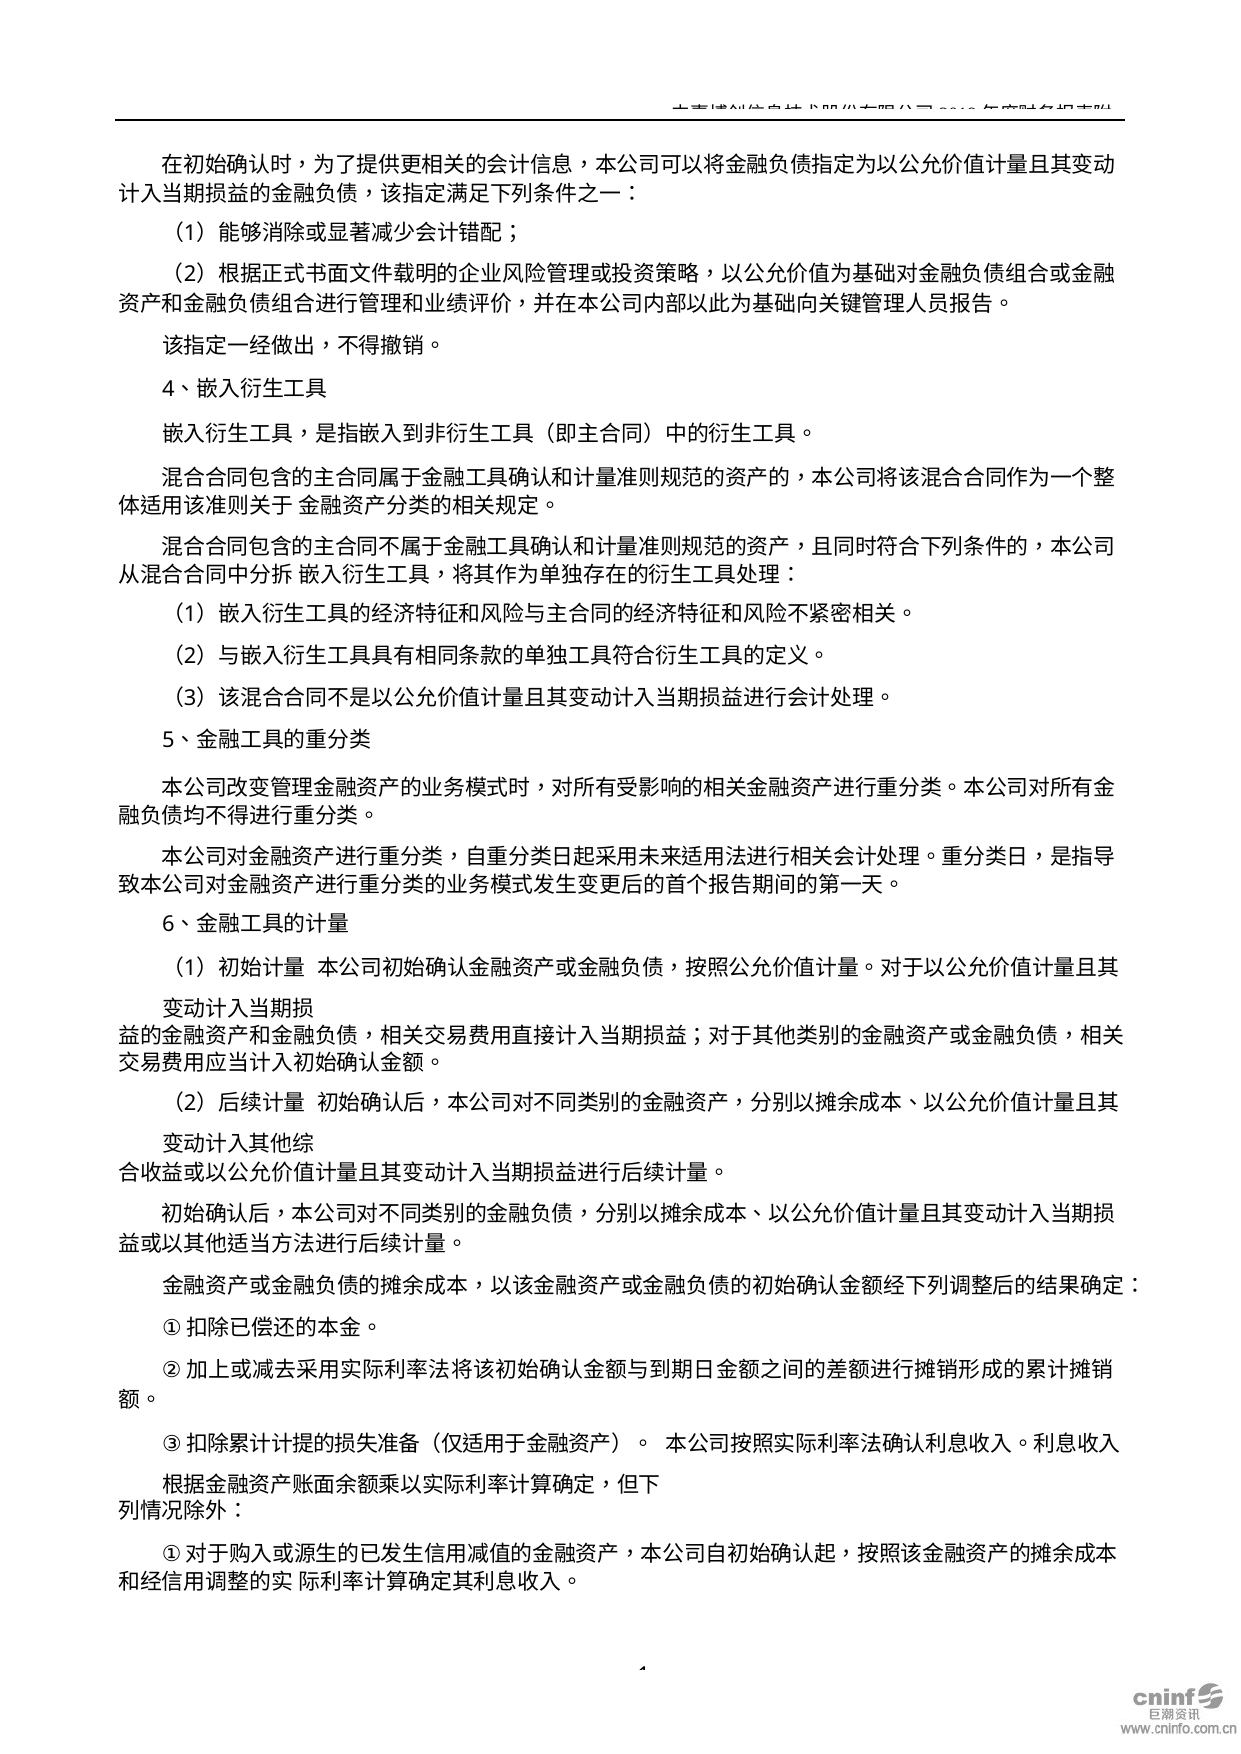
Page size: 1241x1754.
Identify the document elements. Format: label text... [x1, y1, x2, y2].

text 本公司对金融资产进行重分类，自重分类日起采用未来适用法进行相关会计处理。重分类日，是指导 致本公司对金融资产进行重分类的业务模式发生变更后的首个报告期间的第一天。 [118, 842, 1122, 898]
text 初始确认后，本公司对不同类别的金融负债，分别以摊余成本、以公允价值计量且其变动计入当期损 益或以其他适当方法进行后续计量。 [118, 1198, 1122, 1258]
text 混合合同包含的主合同属于金融工具确认和计量准则规范的资产的，本公司将该混合合同作为一个整 体适用该准则关于 金融资产分类的相关规定。 [118, 463, 1122, 519]
picture [1115, 1680, 1240, 1737]
text 金融资产或金融负债的摊余成本，以该金融资产或金融负债的初始确认金额经下列调整后的结果确定： [162, 1270, 1155, 1300]
text 混合合同包含的主合同不属于金融工具确认和计量准则规范的资产，且同时符合下列条件的，本公司 从混合合同中分拆 嵌入衍生工具，将其作为单独存在的衍生工具处理： [118, 532, 1122, 589]
text 合收益或以公允价值计量且其变动计入当期损益进行后续计量。 [118, 1158, 1122, 1186]
text （1）初始计量 本公司初始确认金融资产或金融负债，按照公允价值计量。对于以公允价值计量且其变动计入当期损 [162, 943, 1122, 1024]
text 益的金融资产和金融负债，相关交易费用直接计入当期损益；对于其他类别的金融资产或金融负债，相关 [118, 1024, 1155, 1048]
text （2）后续计量 初始确认后，本公司对不同类别的金融资产，分别以摊余成本、以公允价值计量且其变动计入其他综 [162, 1077, 1122, 1158]
text 在初始确认时，为了提供更相关的会计信息，本公司可以将金融负债指定为以公允价值计量且其变动 计入当期损益的金融负债，该指定满足下列条件之一： [118, 150, 1122, 207]
text （2）与嵌入衍生工具具有相同条款的单独工具符合衍生工具的定义。 [162, 640, 1122, 670]
text 本公司改变管理金融资产的业务模式时，对所有受影响的相关金融资产进行重分类。本公司对所有金 融负债均不得进行重分类。 [118, 772, 1122, 829]
text ①扣除已偿还的本金。 [162, 1312, 1122, 1342]
text ②加上或减去采用实际利率法将该初始确认金额与到期日金额之间的差额进行摊销形成的累计摊销 额。 [118, 1354, 1122, 1414]
text （1）嵌入衍生工具的经济特征和风险与主合同的经济特征和风险不紧密相关。 [162, 598, 1122, 628]
text 该指定一经做出，不得撤销。 4、嵌入衍生工具 [162, 330, 476, 402]
text ③扣除累计计提的损失准备（仅适用于金融资产）。 本公司按照实际利率法确认利息收入。利息收入根据金融资产账面余额乘以实际利率计算确定，但下 [162, 1418, 1122, 1501]
text 交易费用应当计入初始确认金额。 [118, 1048, 1122, 1076]
text ①对于购入或源生的已发生信用减值的金融资产，本公司自初始确认起，按照该金融资产的摊余成本 和经信用调整的实 际利率计算确定其利息收入。 [118, 1539, 1122, 1596]
text 嵌入衍生工具，是指嵌入到非衍生工具（即主合同）中的衍生工具。 [162, 418, 1122, 447]
text 列情况除外： [118, 1501, 1122, 1524]
text （1）能够消除或显著减少会计错配； [162, 216, 1122, 246]
text （2）根据正式书面文件载明的企业风险管理或投资策略，以公允价值为基础对金融负债组合或金融 资产和金融负债组合进行管理和业绩评价，并在本公司内部以此为基础向关键管理人员报告。 [118, 258, 1122, 318]
text 6、金融工具的计量 [162, 908, 1122, 938]
text （3）该混合合同不是以公允价值计量且其变动计入当期损益进行会计处理。 5、金融工具的重分类 [162, 682, 938, 754]
